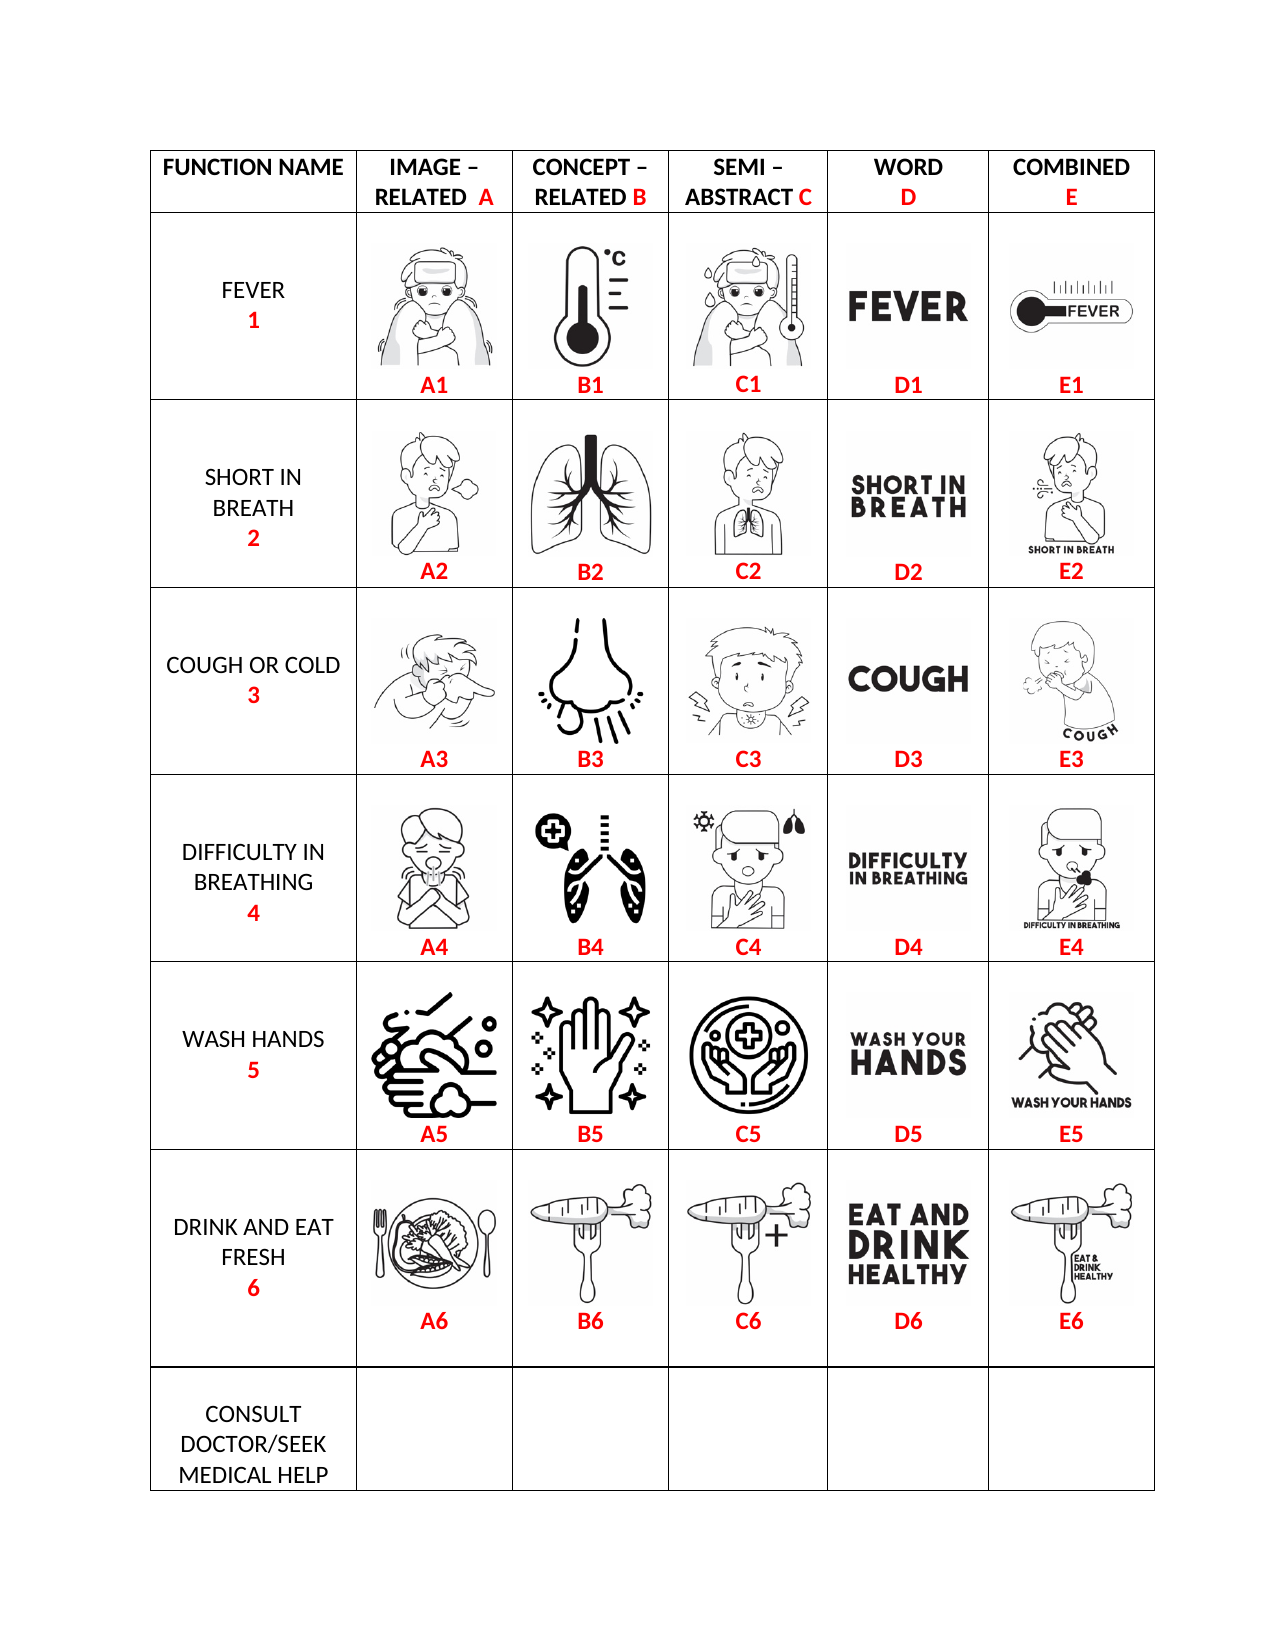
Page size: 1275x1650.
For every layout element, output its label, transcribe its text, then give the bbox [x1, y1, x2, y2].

table_cell B4 [513, 775, 668, 961]
table_cell C1 [669, 213, 827, 399]
picture [1008, 1180, 1134, 1306]
picture [1008, 992, 1134, 1118]
table_cell D1 [828, 213, 988, 399]
table_cell C2 [669, 400, 827, 587]
table_cell B1 [513, 213, 668, 399]
picture [527, 618, 653, 744]
picture [527, 992, 653, 1118]
picture [371, 992, 497, 1118]
picture [685, 805, 812, 931]
table_cell D4 [828, 775, 988, 961]
table_cell E4 [989, 775, 1154, 961]
table_cell D7 [828, 1368, 988, 1489]
picture [1009, 431, 1134, 556]
picture [845, 805, 971, 931]
picture [686, 243, 811, 369]
table_header COMBINED E [989, 151, 1154, 212]
table_cell C4 [669, 775, 827, 961]
picture [845, 1180, 971, 1306]
table_header WORD D [828, 151, 988, 212]
table_cell A6 [357, 1150, 512, 1366]
table_cell B3 [513, 588, 668, 774]
table_header CONCEPT – RELATED B [513, 151, 668, 212]
table_cell C5 [669, 962, 827, 1148]
picture [685, 992, 812, 1118]
picture [371, 243, 497, 369]
table_cell E3 [989, 588, 1154, 774]
table_cell E1 [989, 213, 1154, 399]
picture [527, 431, 653, 557]
picture [371, 431, 497, 556]
table_header SEMI – ABSTRACT C [669, 151, 827, 212]
table_cell A5 [357, 962, 512, 1148]
picture [371, 618, 497, 744]
picture [686, 431, 811, 556]
table_cell B7 [513, 1368, 668, 1489]
table_cell SHORT IN BREATH 2 [151, 400, 356, 587]
table_cell A4 [357, 775, 512, 961]
picture [527, 805, 653, 931]
table_cell B2 [513, 400, 668, 587]
picture [686, 618, 811, 743]
table_cell D3 [828, 588, 988, 774]
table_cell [151, 1368, 356, 1489]
table_cell FEVER 1 [151, 213, 356, 399]
picture [1008, 805, 1134, 931]
picture [527, 1180, 653, 1306]
table_cell D2 [828, 400, 988, 587]
picture [845, 992, 971, 1118]
table_cell C6 [669, 1150, 827, 1366]
table_cell D6 [828, 1150, 988, 1366]
table_cell E6 [989, 1150, 1154, 1366]
table_cell B5 [513, 962, 668, 1148]
picture [1008, 243, 1134, 369]
table_cell E7 [989, 1368, 1154, 1489]
table_cell E2 [989, 400, 1154, 587]
picture [845, 431, 971, 557]
picture [527, 243, 653, 369]
table_cell COUGH OR COLD 3 [151, 588, 356, 774]
table_cell DRINK AND EAT FRESH 6 [151, 1150, 356, 1366]
picture [371, 805, 497, 931]
table_cell C3 [669, 588, 827, 774]
table_header FUNCTION NAME [151, 151, 356, 212]
picture [685, 1180, 812, 1306]
table_cell DIFFICULTY IN BREATHING 4 [151, 775, 356, 961]
table_cell A3 [357, 588, 512, 774]
table_cell WASH HANDS 5 [151, 962, 356, 1148]
table_cell E5 [989, 962, 1154, 1148]
table_cell C7 [669, 1368, 827, 1489]
picture [845, 243, 971, 369]
table_cell B6 [513, 1150, 668, 1366]
picture [371, 1180, 497, 1306]
table_header IMAGE – RELATED A [357, 151, 512, 212]
table_cell A1 [357, 213, 512, 399]
picture [1008, 618, 1134, 744]
picture [845, 618, 971, 744]
table_cell A7 [357, 1368, 512, 1489]
table_cell A2 [357, 400, 512, 587]
table_cell D5 [828, 962, 988, 1148]
